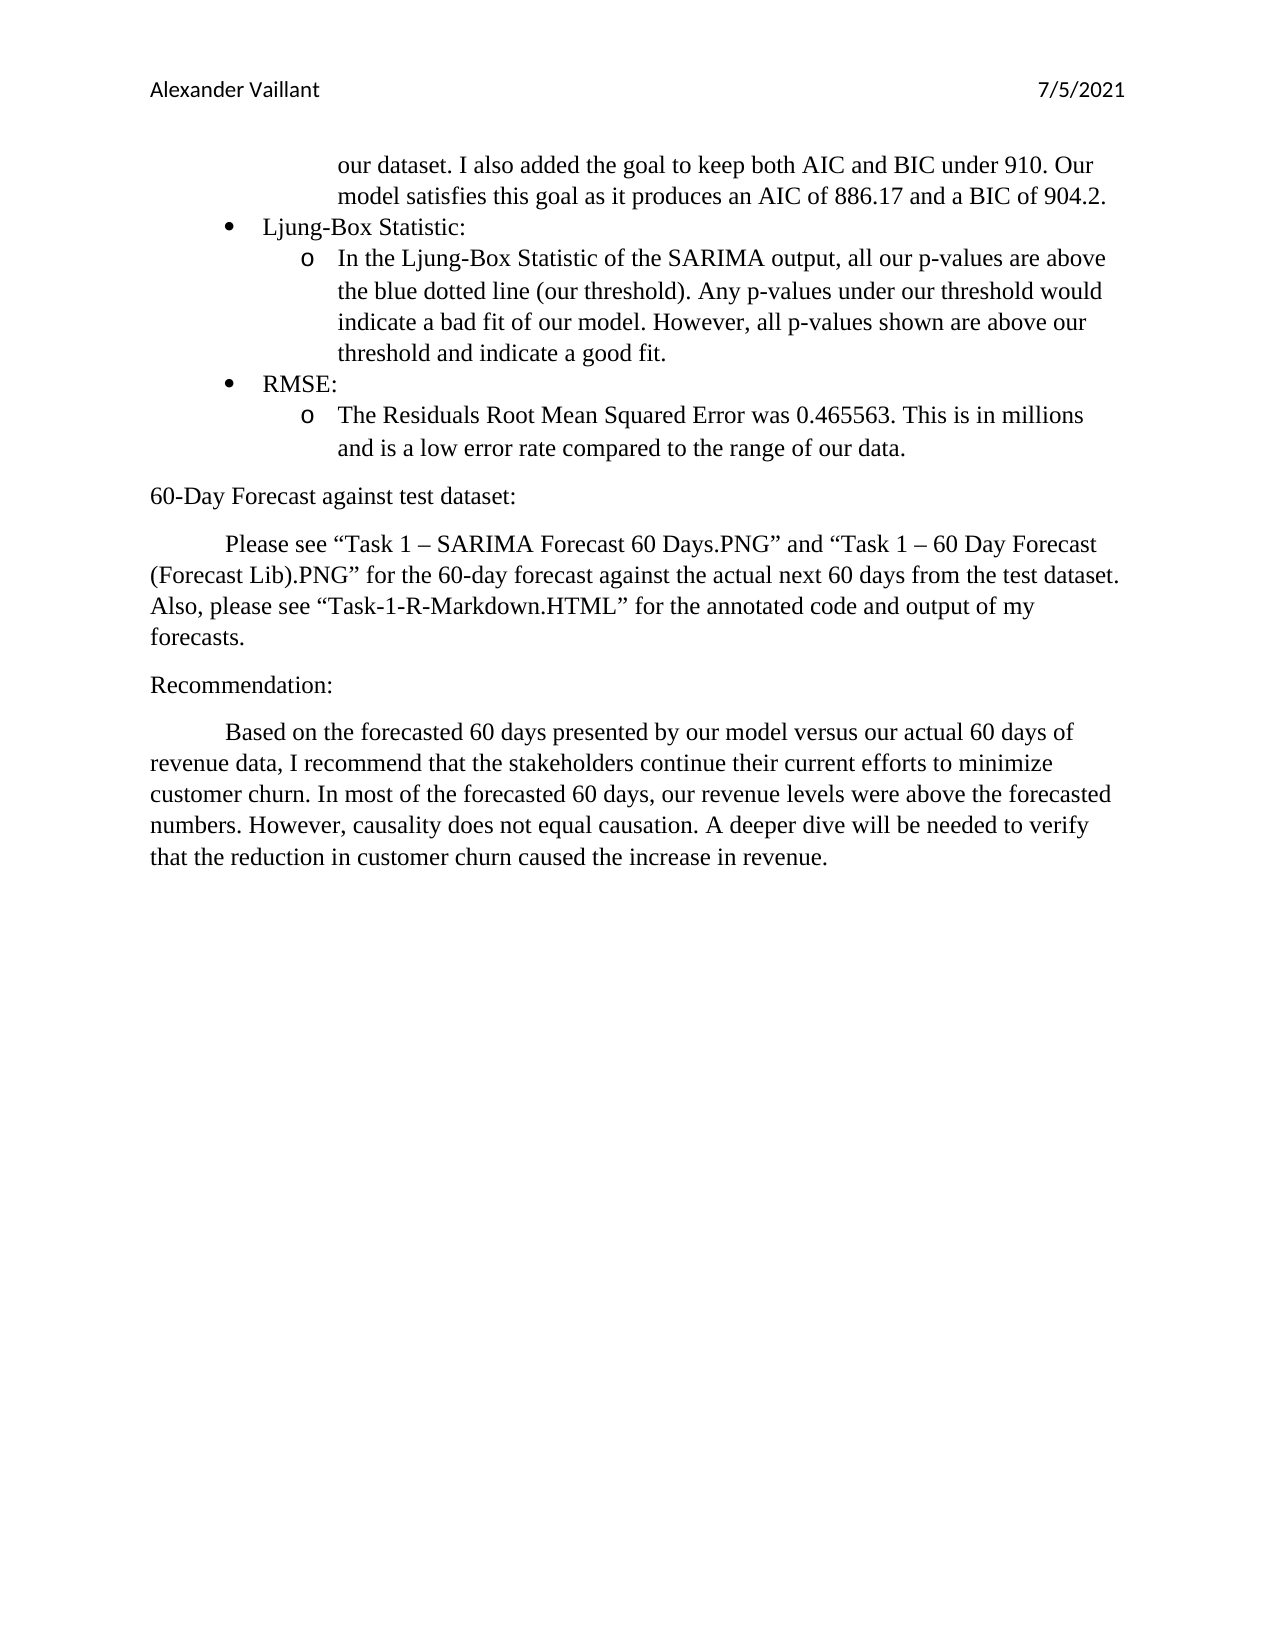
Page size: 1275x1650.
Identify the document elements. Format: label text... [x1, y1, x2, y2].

text Please see “Task 1 – SARIMA Forecast 60 Days.PNG” and “Task 1 – 60 Day Forecast (Forecast Lib).PNG” for the 60-day forecast against the actual next 60 days from the test dataset. Also, please see “Task-1-R-Markdown.HTML” for the annotated code and output of my forecasts. [150, 529, 1125, 651]
list In the Ljung-Box Statistic of the SARIMA output, all our p-values are above the blue dotted line (our threshold). Any p-values under our threshold would indicate a bad fit of our model. However, all p-values shown are above our threshold and indicate a good fit. [300, 243, 1125, 367]
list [300, 150, 1125, 210]
text Based on the forecasted 60 days presented by our model versus our actual 60 days of revenue data, I recommend that the stakeholders continue their current efforts to minimize customer churn. In most of the forecasted 60 days, our revenue levels were above the forecasted numbers. However, causality does not equal causation. A deeper dive will be needed to verify that the reduction in customer churn caused the increase in revenue. [150, 717, 1125, 870]
list Ljung-Box Statistic: [225, 212, 1125, 241]
list RMSE: [225, 369, 1125, 398]
text 60-Day Forecast against test dataset: [150, 481, 1125, 510]
text Recommendation: [150, 670, 1125, 698]
list The Residuals Root Mean Squared Error was 0.465563. This is in millions and is a low error rate compared to the range of our data. [300, 400, 1125, 462]
